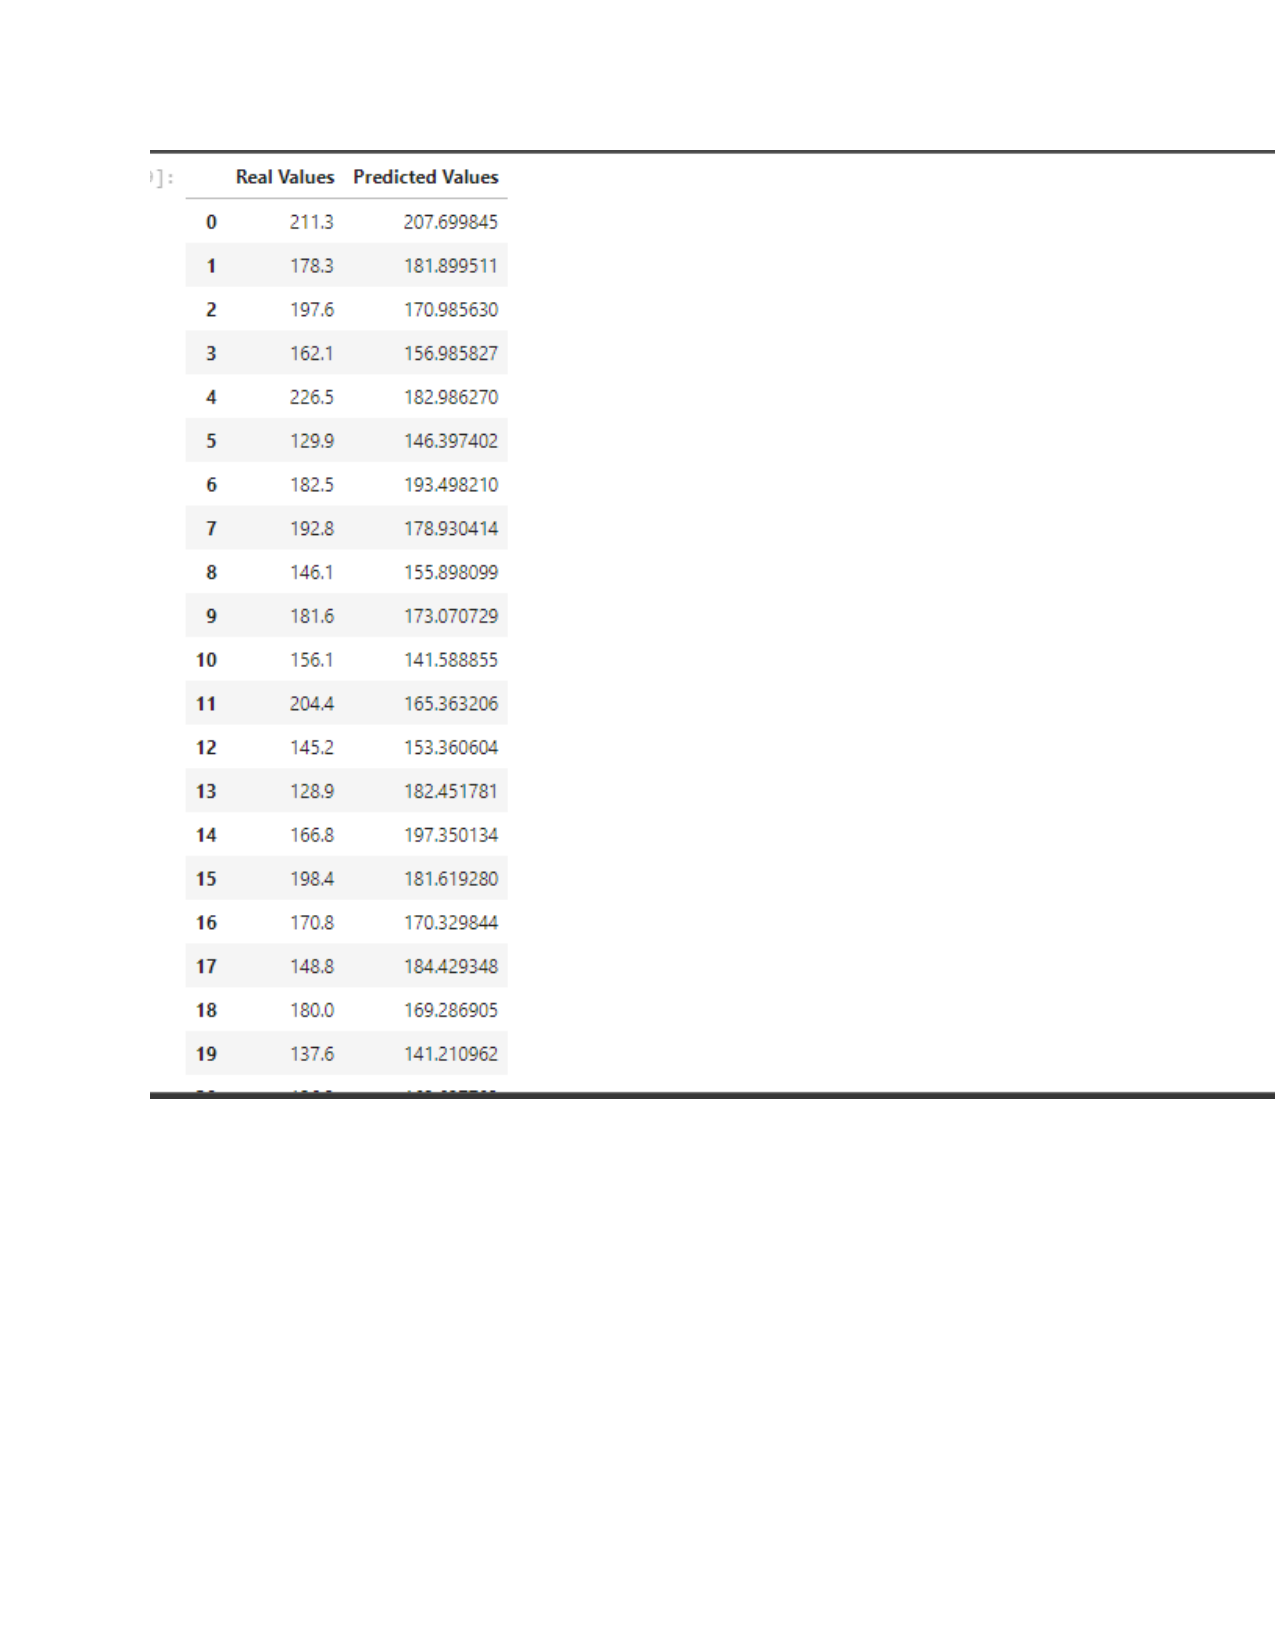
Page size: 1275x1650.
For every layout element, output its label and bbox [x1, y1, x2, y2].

picture [150, 150, 1275, 1099]
